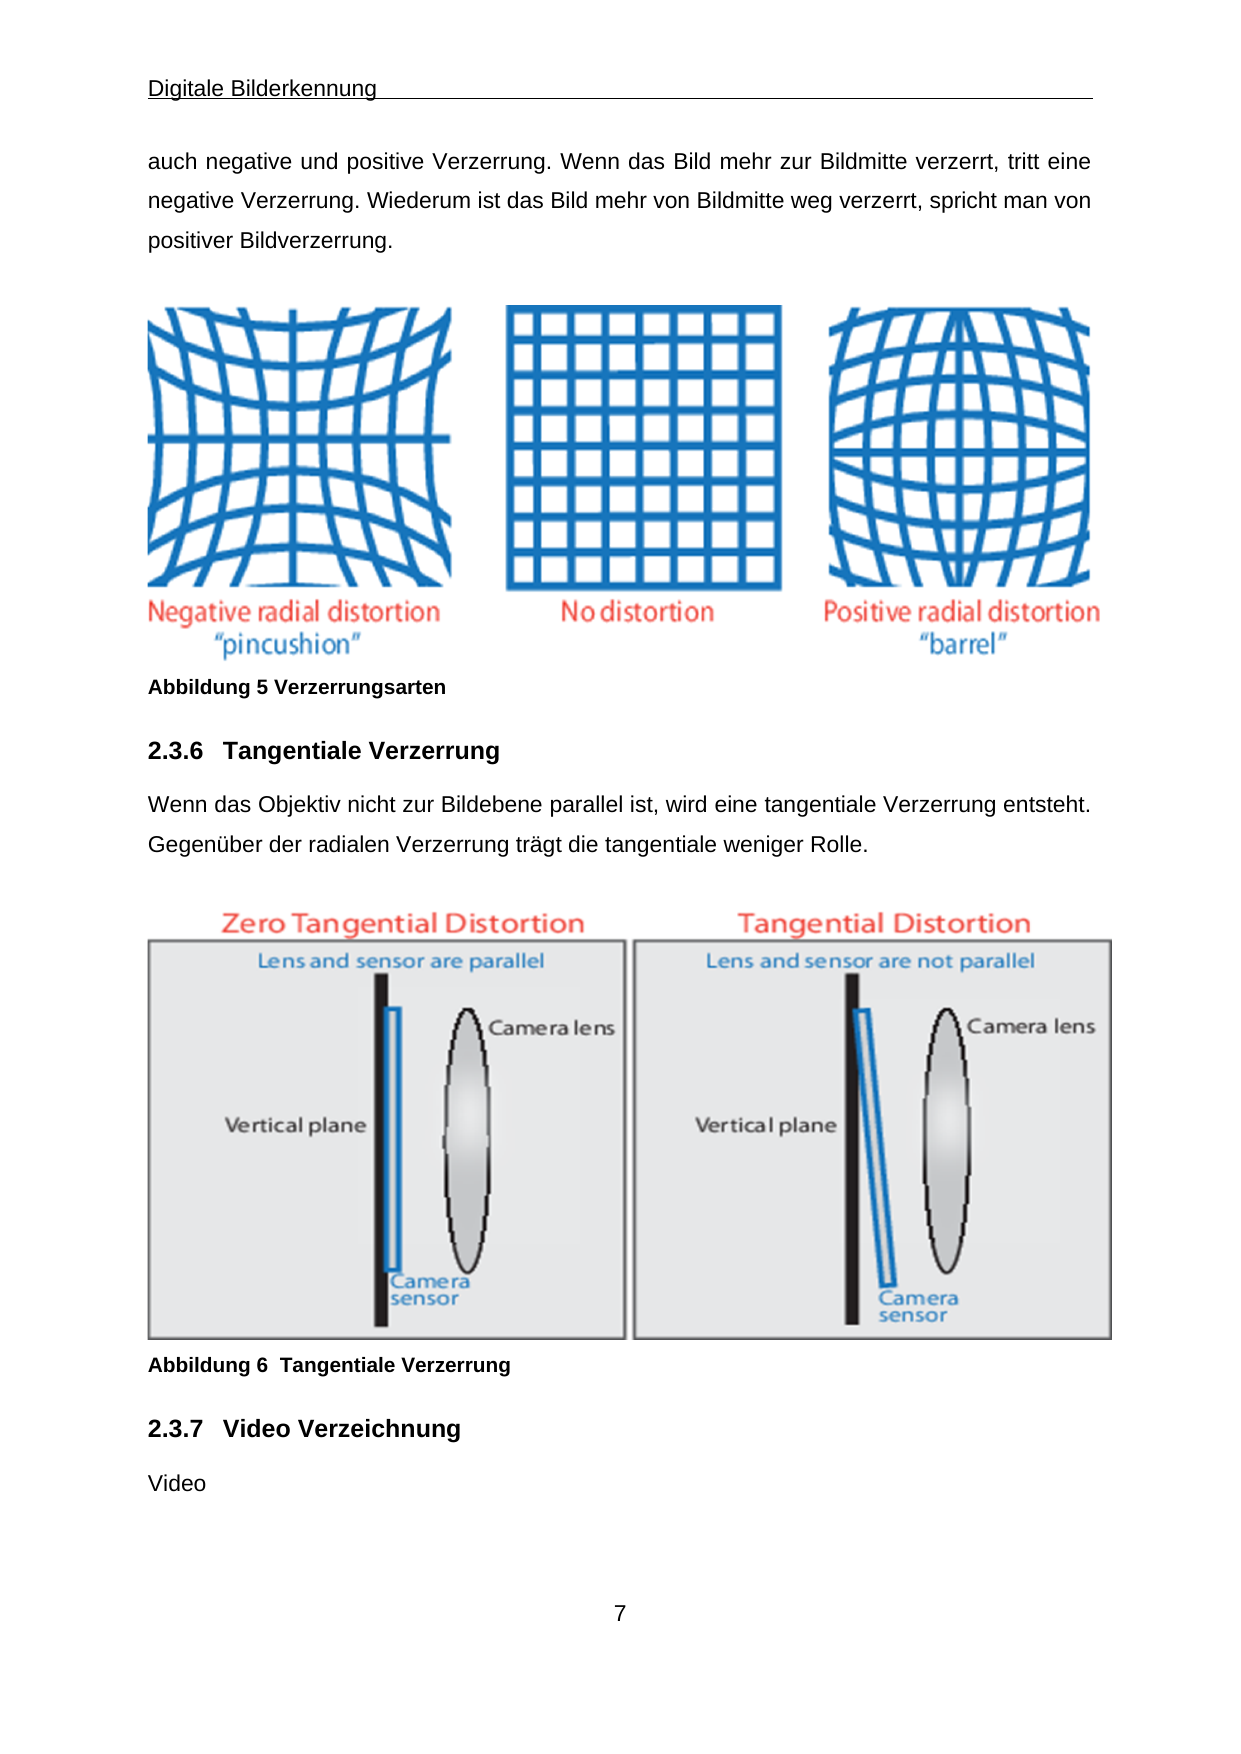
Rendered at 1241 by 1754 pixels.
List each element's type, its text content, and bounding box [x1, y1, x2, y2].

text Abbildung 5 Verzerrungsarten [148, 675, 1092, 699]
text Abbildung 6 Tangentiale Verzerrung [148, 1353, 1092, 1377]
picture [147, 909, 1112, 1340]
picture [147, 305, 1101, 662]
subtitle Tangentiale Verzerrung [148, 736, 1092, 764]
subtitle Video Verzeichnung [148, 1414, 1092, 1443]
text Video [148, 1470, 1092, 1496]
text auch negative und positive Verzerrung. Wenn das Bild mehr zur Bildmitte verzerrt, tritt eine negative Verzerrung. Wiederum ist das Bild mehr von Bildmitte weg verzerrt, spricht man von positiver Bildverzerrung. [148, 148, 1092, 253]
text Wenn das Objektiv nicht zur Bildebene parallel ist, wird eine tangentiale Verzerrung entsteht. Gegenüber der radialen Verzerrung trägt die tangentiale weniger Rolle. [148, 791, 1092, 857]
